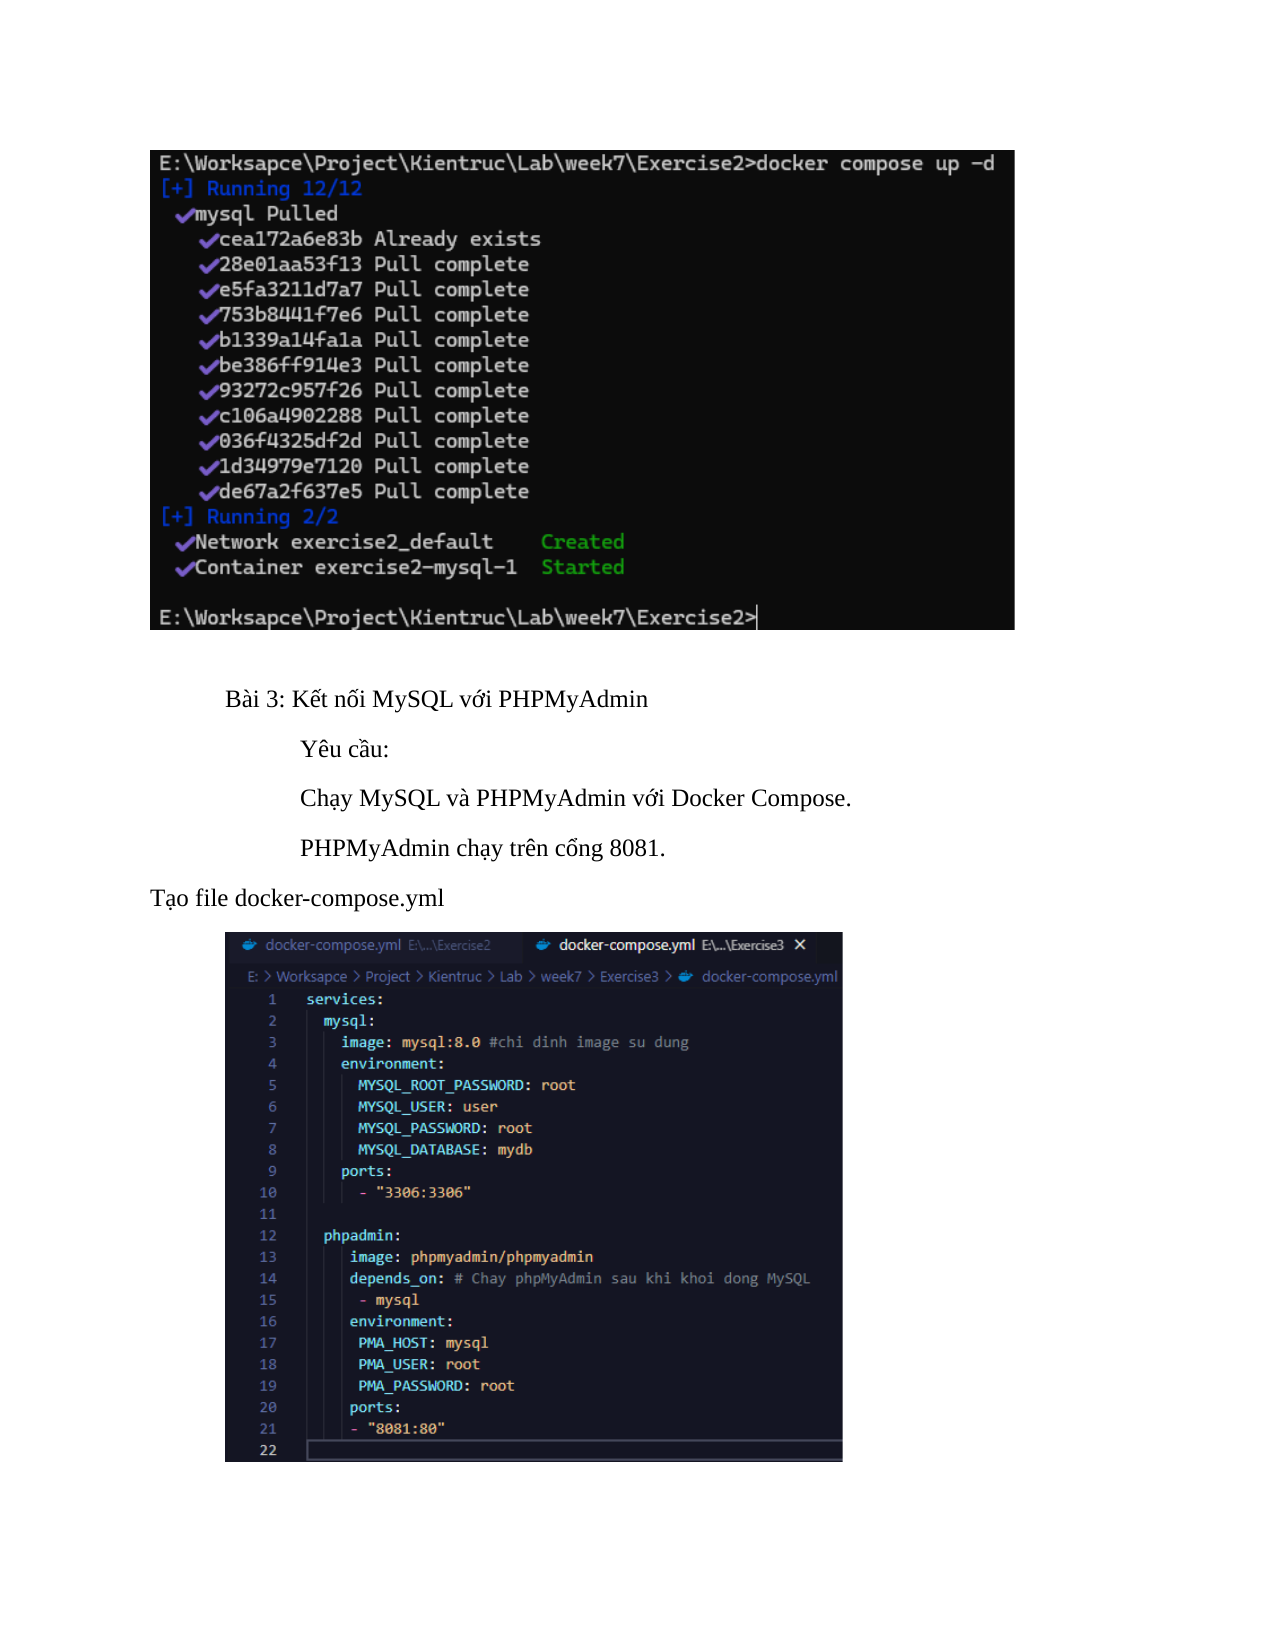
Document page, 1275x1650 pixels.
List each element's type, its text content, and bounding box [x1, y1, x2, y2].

text Yêu cầu: [150, 734, 1125, 762]
text Tạo file docker-compose.yml [150, 883, 1125, 911]
text Bài 3: Kết nối MySQL với PHPMyAdmin [150, 684, 1125, 713]
picture [150, 150, 1015, 630]
text Chạy MySQL và PHPMyAdmin với Docker Compose. [150, 783, 1125, 812]
picture [225, 932, 843, 1462]
text PHPMyAdmin chạy trên cổng 8081. [150, 833, 1125, 862]
